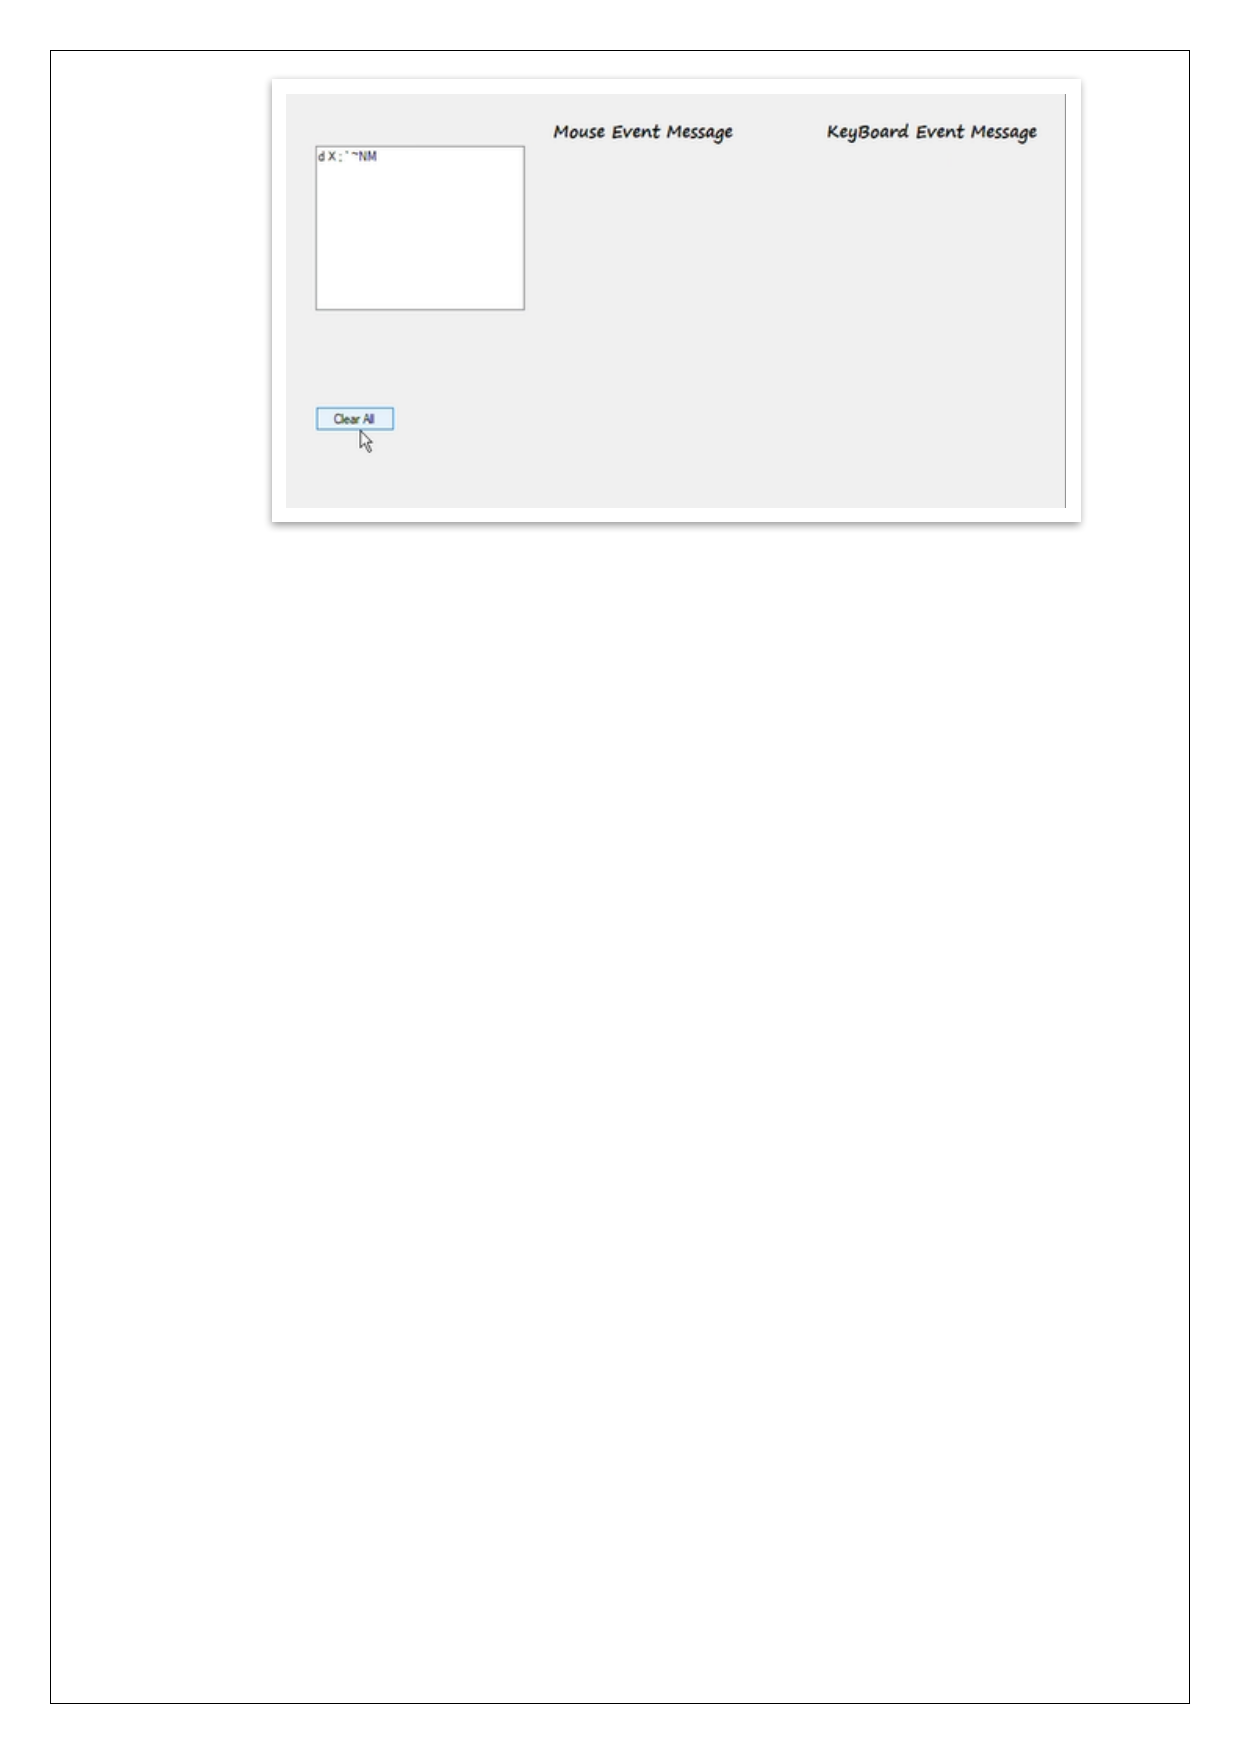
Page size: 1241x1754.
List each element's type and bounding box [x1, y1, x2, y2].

picture [286, 94, 1066, 508]
